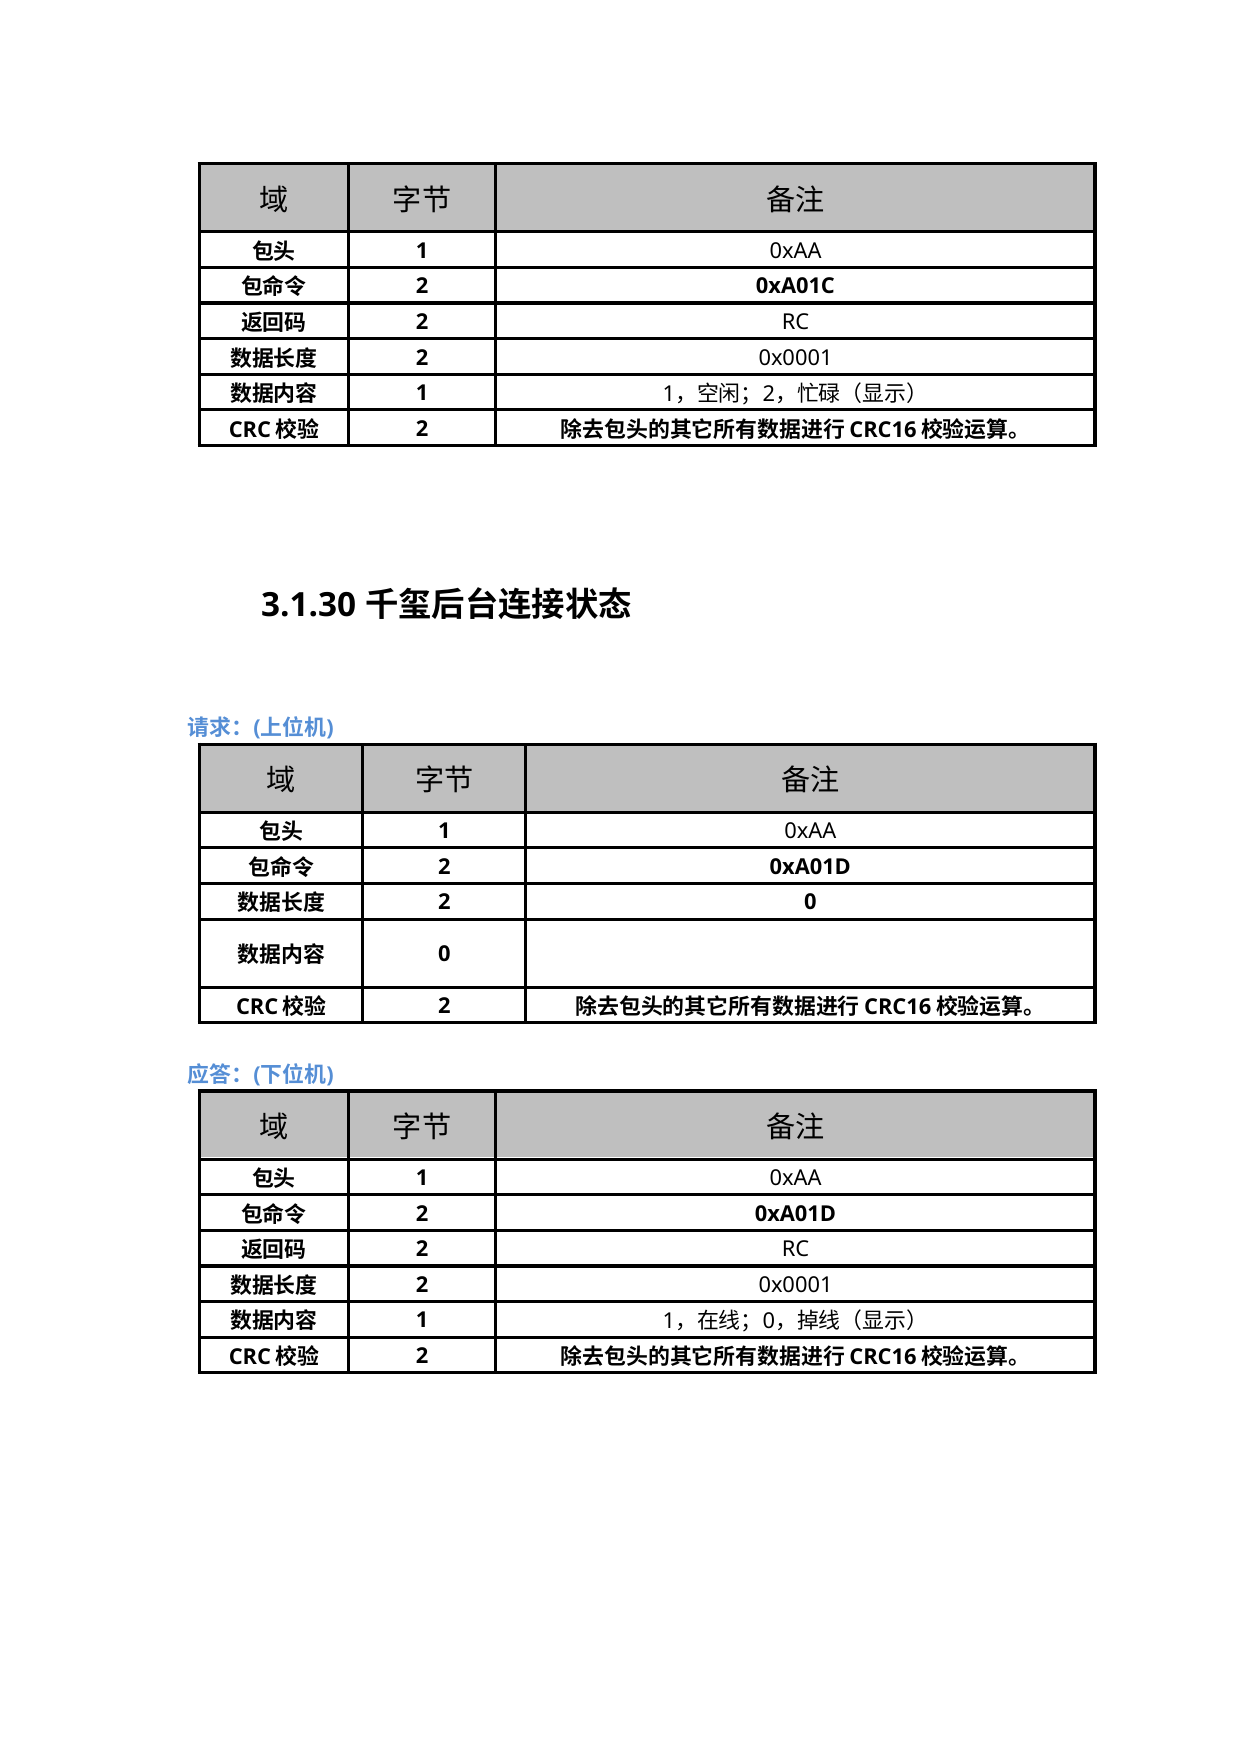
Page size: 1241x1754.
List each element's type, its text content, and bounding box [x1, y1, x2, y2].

table_cell 返回码 [201, 305, 347, 337]
table_cell 1，空闲；2，忙碌（显示） [497, 376, 1093, 408]
table_cell 1 [350, 233, 494, 266]
table_cell 0 [527, 885, 1093, 917]
table_cell 除去包头的其它所有数据进行CRC16校验运算。 [527, 989, 1093, 1021]
table_cell 1 [350, 1303, 494, 1336]
table_cell 2 [350, 305, 494, 337]
table_cell 2 [364, 989, 524, 1021]
table_cell 0xAA [497, 233, 1093, 266]
table_cell 0xA01D [527, 849, 1093, 882]
table_cell 数据长度 [201, 340, 347, 373]
table_cell 除去包头的其它所有数据进行CRC16校验运算。 [497, 411, 1093, 444]
table_header 备注 [527, 746, 1093, 811]
table_cell 0xA01C [497, 269, 1093, 301]
table_cell 2 [350, 1268, 494, 1300]
table_cell 包头 [201, 1161, 347, 1193]
table_cell 2 [350, 1196, 494, 1229]
table_cell 包命令 [201, 1196, 347, 1229]
table_cell 2 [350, 1232, 494, 1264]
table_cell 2 [364, 849, 524, 882]
table_header 字节 [350, 1093, 494, 1157]
table_cell 0 [364, 921, 524, 986]
table_cell CRC校验 [201, 1339, 347, 1371]
table_cell 2 [350, 269, 494, 301]
table_cell 0xA01D [497, 1196, 1093, 1229]
text 请求：(上位机) [187, 710, 1053, 742]
table_header 字节 [350, 165, 494, 230]
table_cell RC [497, 305, 1093, 337]
table_cell 包头 [201, 814, 361, 846]
table_header 备注 [497, 1093, 1093, 1157]
table_cell 0xAA [527, 814, 1093, 846]
table_cell RC [497, 1232, 1093, 1264]
table_cell 0x0001 [497, 340, 1093, 373]
table_cell 数据长度 [201, 1268, 347, 1300]
table_cell 1 [364, 814, 524, 846]
table_cell 2 [350, 411, 494, 444]
table_cell 包命令 [201, 849, 361, 882]
table_cell 数据内容 [201, 1303, 347, 1336]
table_cell 包命令 [201, 269, 347, 301]
table_header 字节 [364, 746, 524, 811]
table_cell 包头 [201, 233, 347, 266]
table_cell CRC校验 [201, 989, 361, 1021]
table_cell [527, 921, 1093, 986]
table_cell 1 [350, 376, 494, 408]
table_cell 1 [350, 1161, 494, 1193]
table_cell 2 [350, 1339, 494, 1371]
table_cell 0x0001 [497, 1268, 1093, 1300]
table_cell 2 [364, 885, 524, 917]
table_cell 除去包头的其它所有数据进行CRC16校验运算。 [497, 1339, 1093, 1371]
table_header 域 [201, 746, 361, 811]
table_cell 数据内容 [201, 376, 347, 408]
table_cell 1，在线；0，掉线（显示） [497, 1303, 1093, 1336]
table_header 域 [201, 1093, 347, 1157]
table_cell CRC校验 [201, 411, 347, 444]
text 应答：(下位机) [187, 1057, 1053, 1089]
table_cell 0xAA [497, 1161, 1093, 1193]
table_cell 2 [350, 340, 494, 373]
table_cell 数据长度 [201, 885, 361, 917]
table_header 备注 [497, 165, 1093, 230]
subtitle 3.1.30 千玺后台连接状态 [261, 569, 1053, 634]
table_header 域 [201, 165, 347, 230]
table_cell 数据内容 [201, 921, 361, 986]
table_cell 返回码 [201, 1232, 347, 1264]
